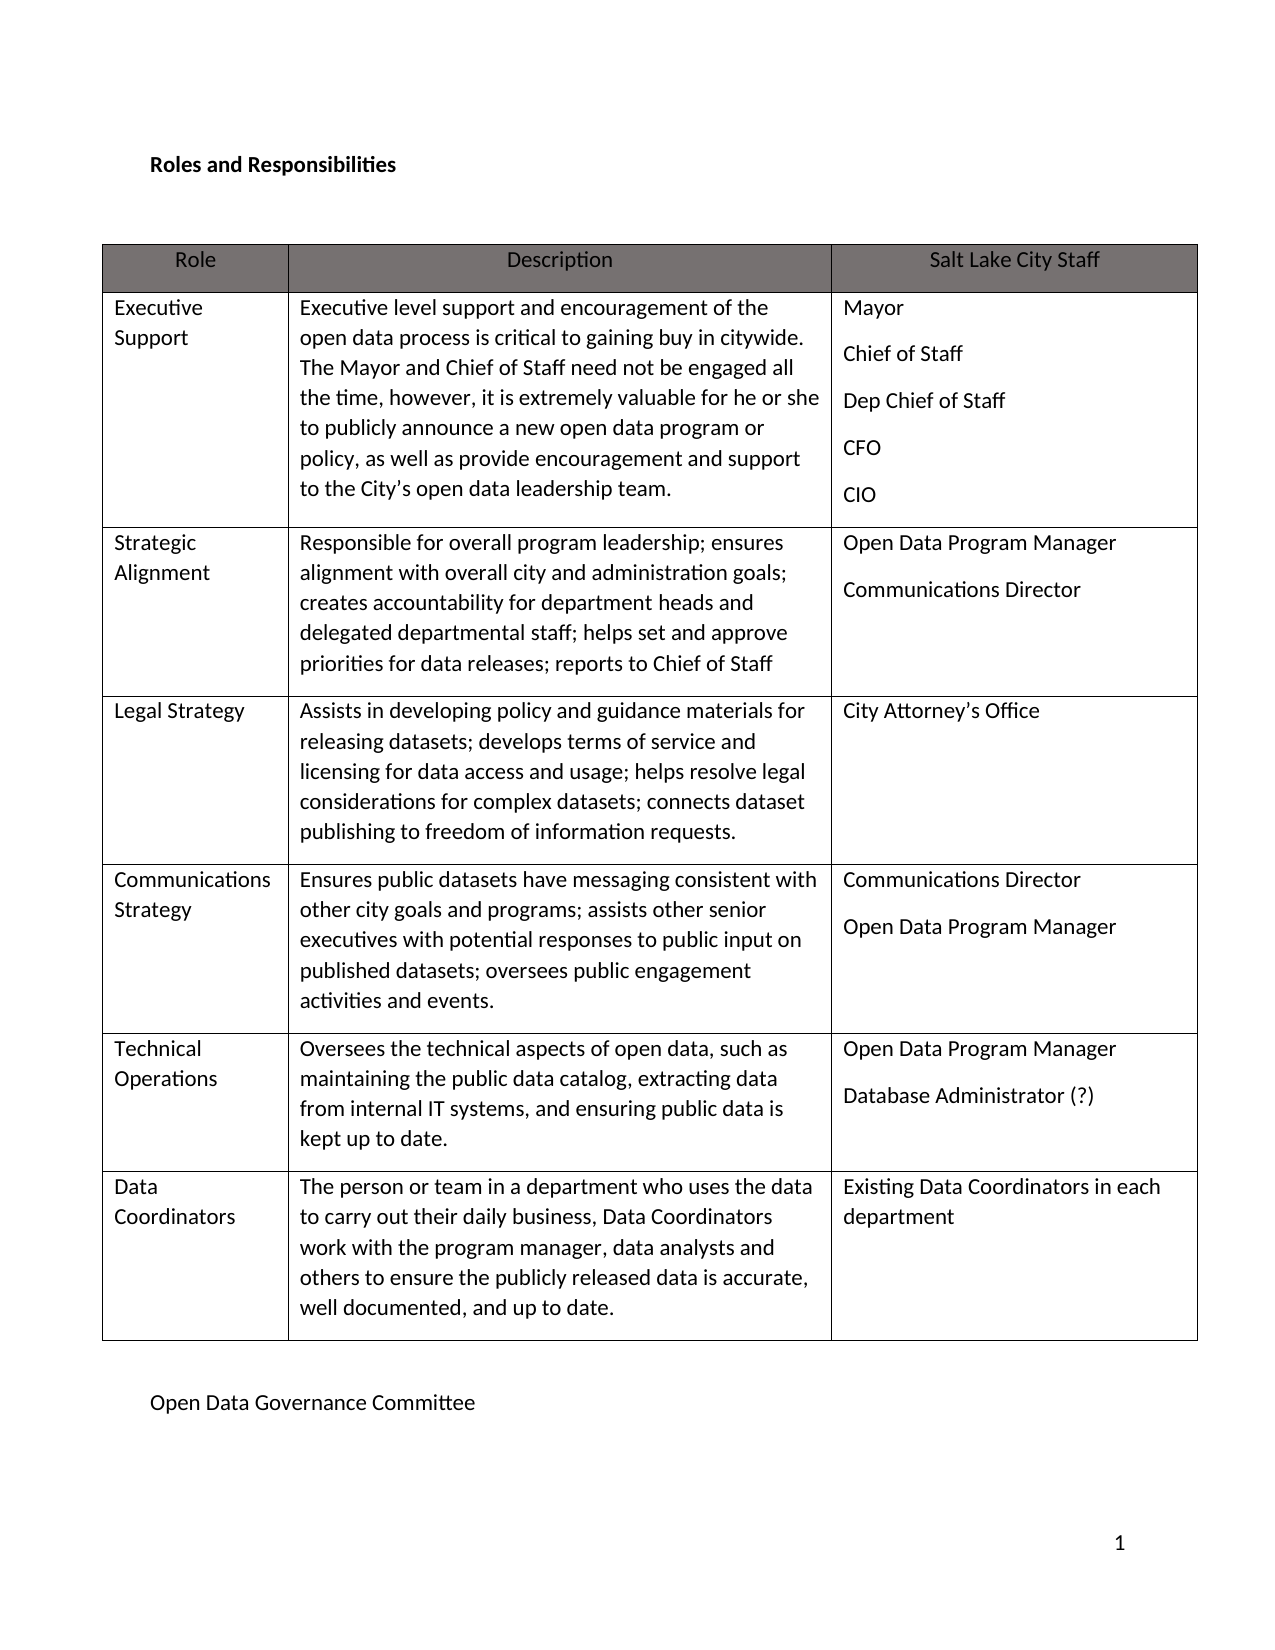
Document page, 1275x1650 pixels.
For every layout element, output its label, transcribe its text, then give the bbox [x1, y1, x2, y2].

table_cell Communications Strategy [103, 865, 288, 1033]
table_cell Existing Data Coordinators in each department [832, 1172, 1197, 1340]
table_cell The person or team in a department who uses the data to carry out their daily business, Data Coordinators work with the program manager, data analysts and others to ensure the publicly released data is accurate, well documented, and up to date. [289, 1172, 831, 1340]
table_header Salt Lake City Staff [832, 245, 1197, 292]
table_cell Oversees the technical aspects of open data, such as maintaining the public data catalog, extracting data from internal IT systems, and ensuring public data is kept up to date. [289, 1034, 831, 1171]
table_cell Communications Director Open Data Program Manager [832, 865, 1197, 1033]
table_cell Strategic Alignment [103, 528, 288, 696]
table_cell Open Data Program Manager Database Administrator (?) [832, 1034, 1197, 1171]
text Open Data Governance Committee [150, 1388, 1125, 1416]
table_header Description [289, 245, 831, 292]
table_cell Ensures public datasets have messaging consistent with other city goals and programs; assists other senior executives with potential responses to public input on published datasets; oversees public engagement activities and events. [289, 865, 831, 1033]
table_cell Open Data Program Manager Communications Director [832, 528, 1197, 696]
table_cell Legal Strategy [103, 697, 288, 864]
table_cell Executive level support and encouragement of the open data process is critical to gaining buy in citywide. The Mayor and Chief of Staff need not be engaged all the time, however, it is extremely valuable for he or she to publicly announce a new open data program or policy, as well as provide encouragement and support to the City’s open data leadership team. [289, 293, 831, 527]
table_cell Responsible for overall program leadership; ensures alignment with overall city and administration goals; creates accountability for department heads and delegated departmental staff; helps set and approve priorities for data releases; reports to Chief of Staff [289, 528, 831, 696]
table_header Role [103, 245, 288, 292]
table_cell Data Coordinators [103, 1172, 288, 1340]
table_cell Technical Operations [103, 1034, 288, 1171]
table_cell Assists in developing policy and guidance materials for releasing datasets; develops terms of service and licensing for data access and usage; helps resolve legal considerations for complex datasets; connects dataset publishing to freedom of information requests. [289, 697, 831, 864]
table_cell Executive Support [103, 293, 288, 527]
table_cell Mayor Chief of Staff Dep Chief of Staff CFO CIO [832, 293, 1197, 527]
text Roles and Responsibilities [150, 150, 1125, 178]
table_cell City Attorney’s Office [832, 697, 1197, 864]
